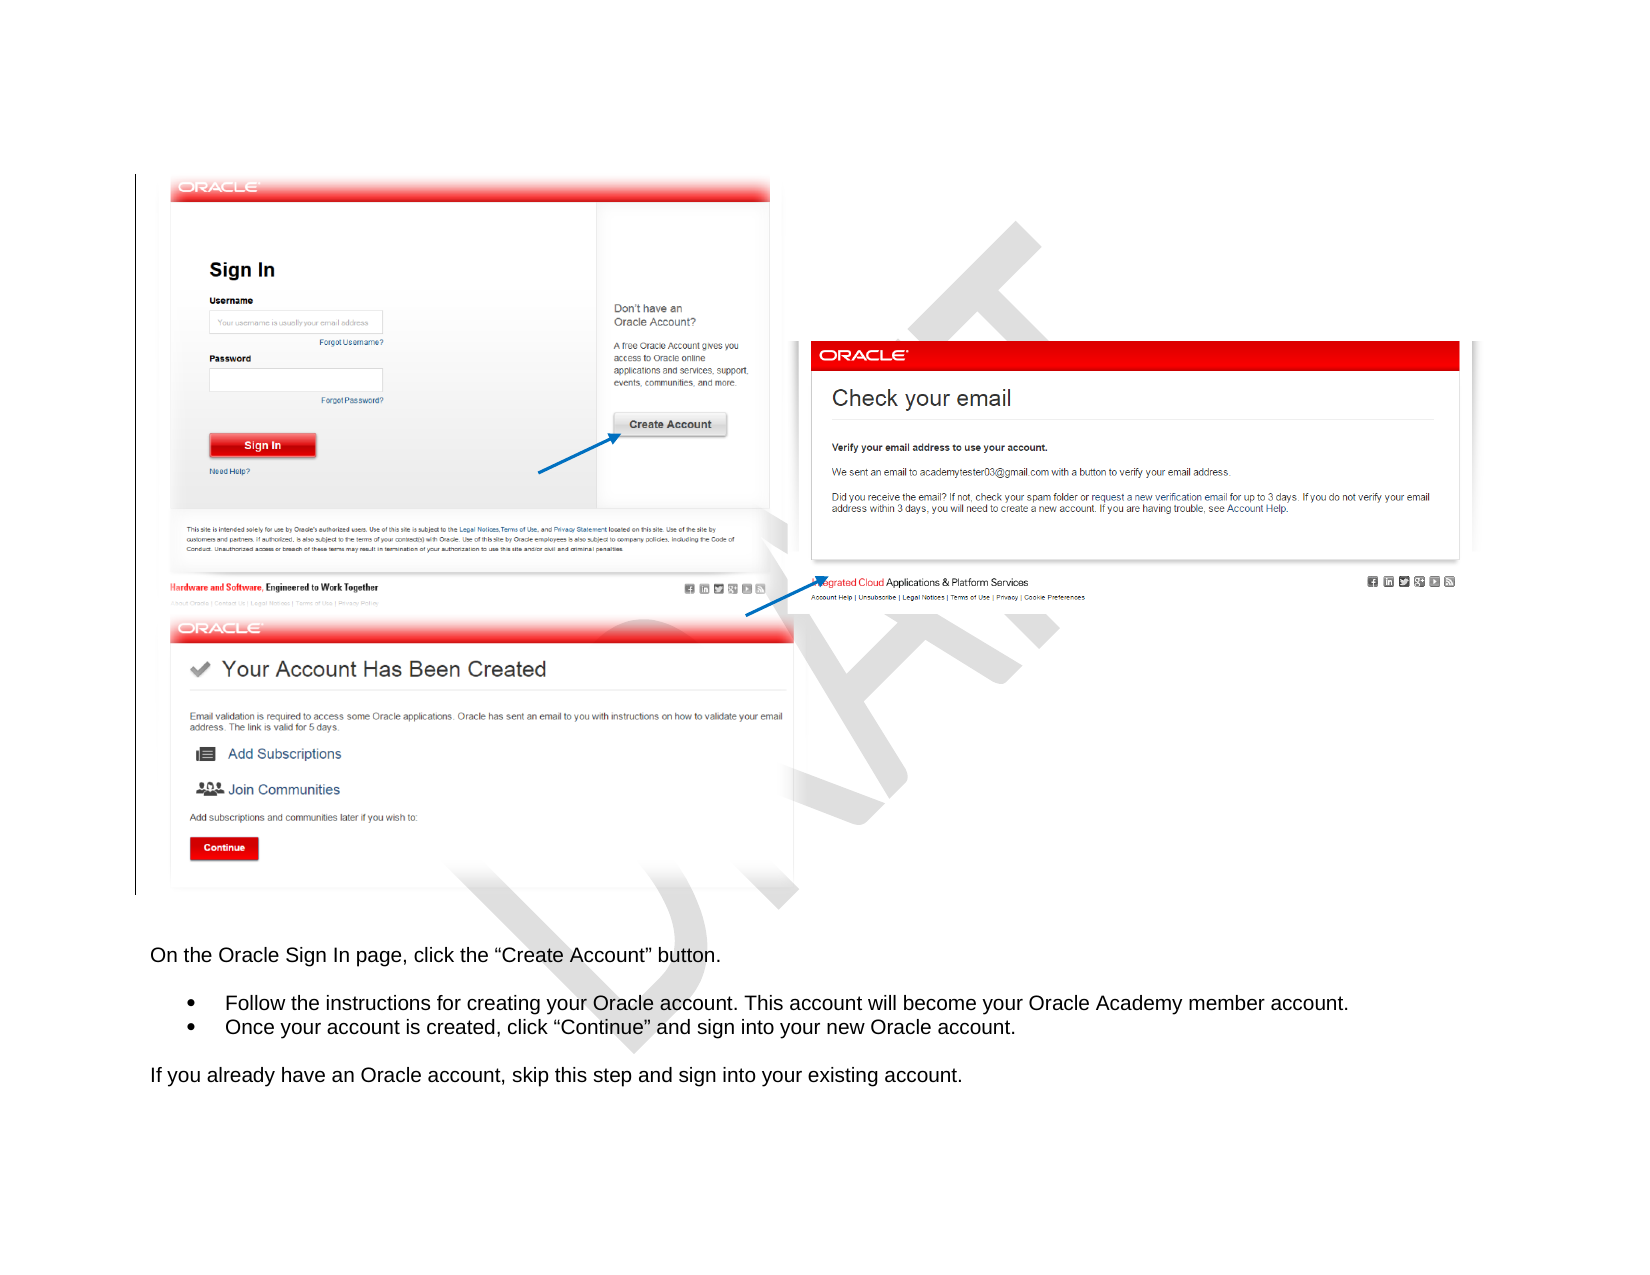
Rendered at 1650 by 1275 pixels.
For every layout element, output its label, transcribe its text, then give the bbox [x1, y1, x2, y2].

picture [787, 341, 1485, 614]
picture [182, 202, 759, 585]
list Follow the instructions for creating your Oracle account. This account will become your Oracle Academy member account. [187, 991, 1500, 1015]
list Once your account is created, click “Continue” and sign into your new Oracle account. [187, 1015, 1500, 1039]
text On the Oracle Sign In page, click the “Create Account” button. [150, 943, 1500, 967]
text If you already have an Oracle account, skip this step and sign into your existing account. [150, 1063, 1500, 1087]
picture [183, 642, 783, 867]
